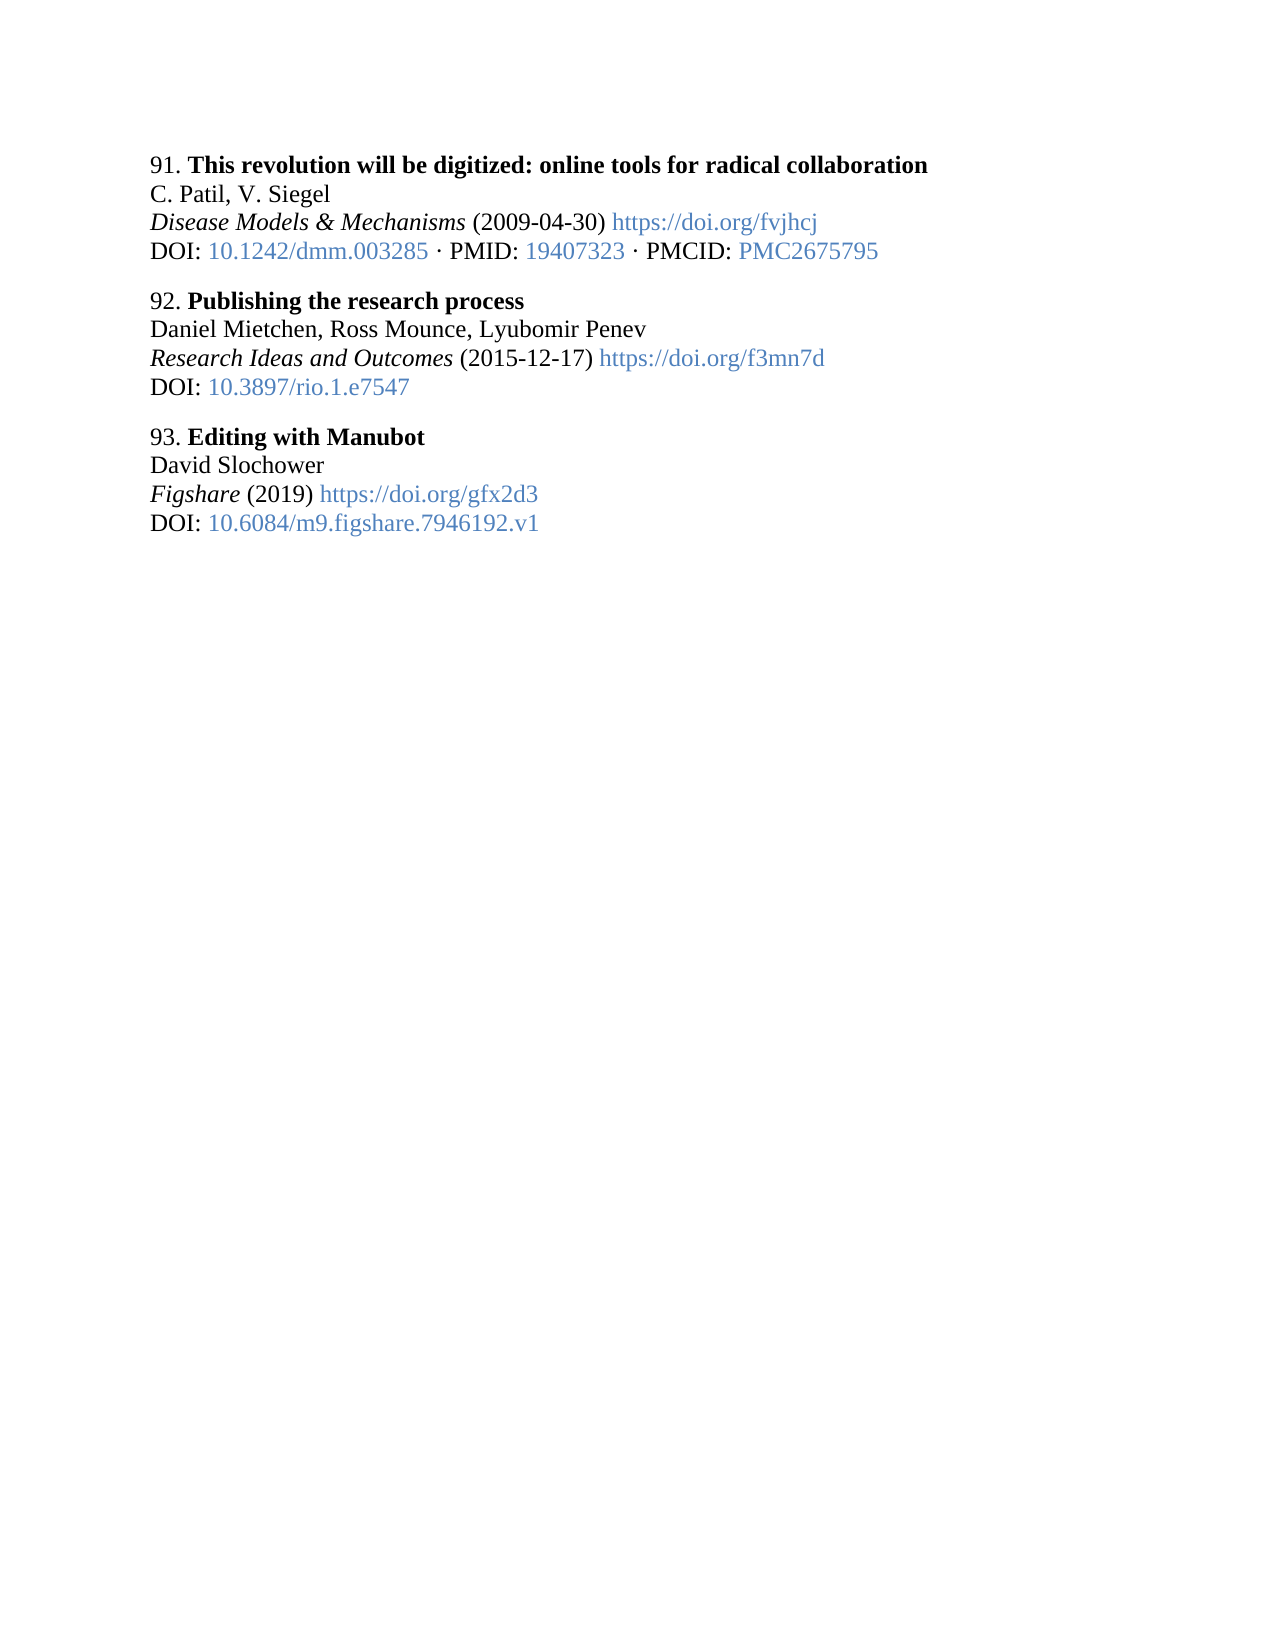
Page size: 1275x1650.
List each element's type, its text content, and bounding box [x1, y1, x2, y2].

text 91. This revolution will be digitized: online tools for radical collaboration C. Patil, V. Siegel Disease Models & Mechanisms (2009-04-30) https://doi.org/fvjhcj DOI: 10.1242/dmm.003285 · PMID: 19407323 · PMCID: PMC2675795 [150, 150, 1125, 265]
text 92. Publishing the research process Daniel Mietchen, Ross Mounce, Lyubomir Penev Research Ideas and Outcomes (2015-12-17) https://doi.org/f3mn7d DOI: 10.3897/rio.1.e7547 [150, 286, 1125, 401]
text 93. Editing with Manubot David Slochower Figshare (2019) https://doi.org/gfx2d3 DOI: 10.6084/m9.figshare.7946192.v1 [150, 422, 1125, 537]
